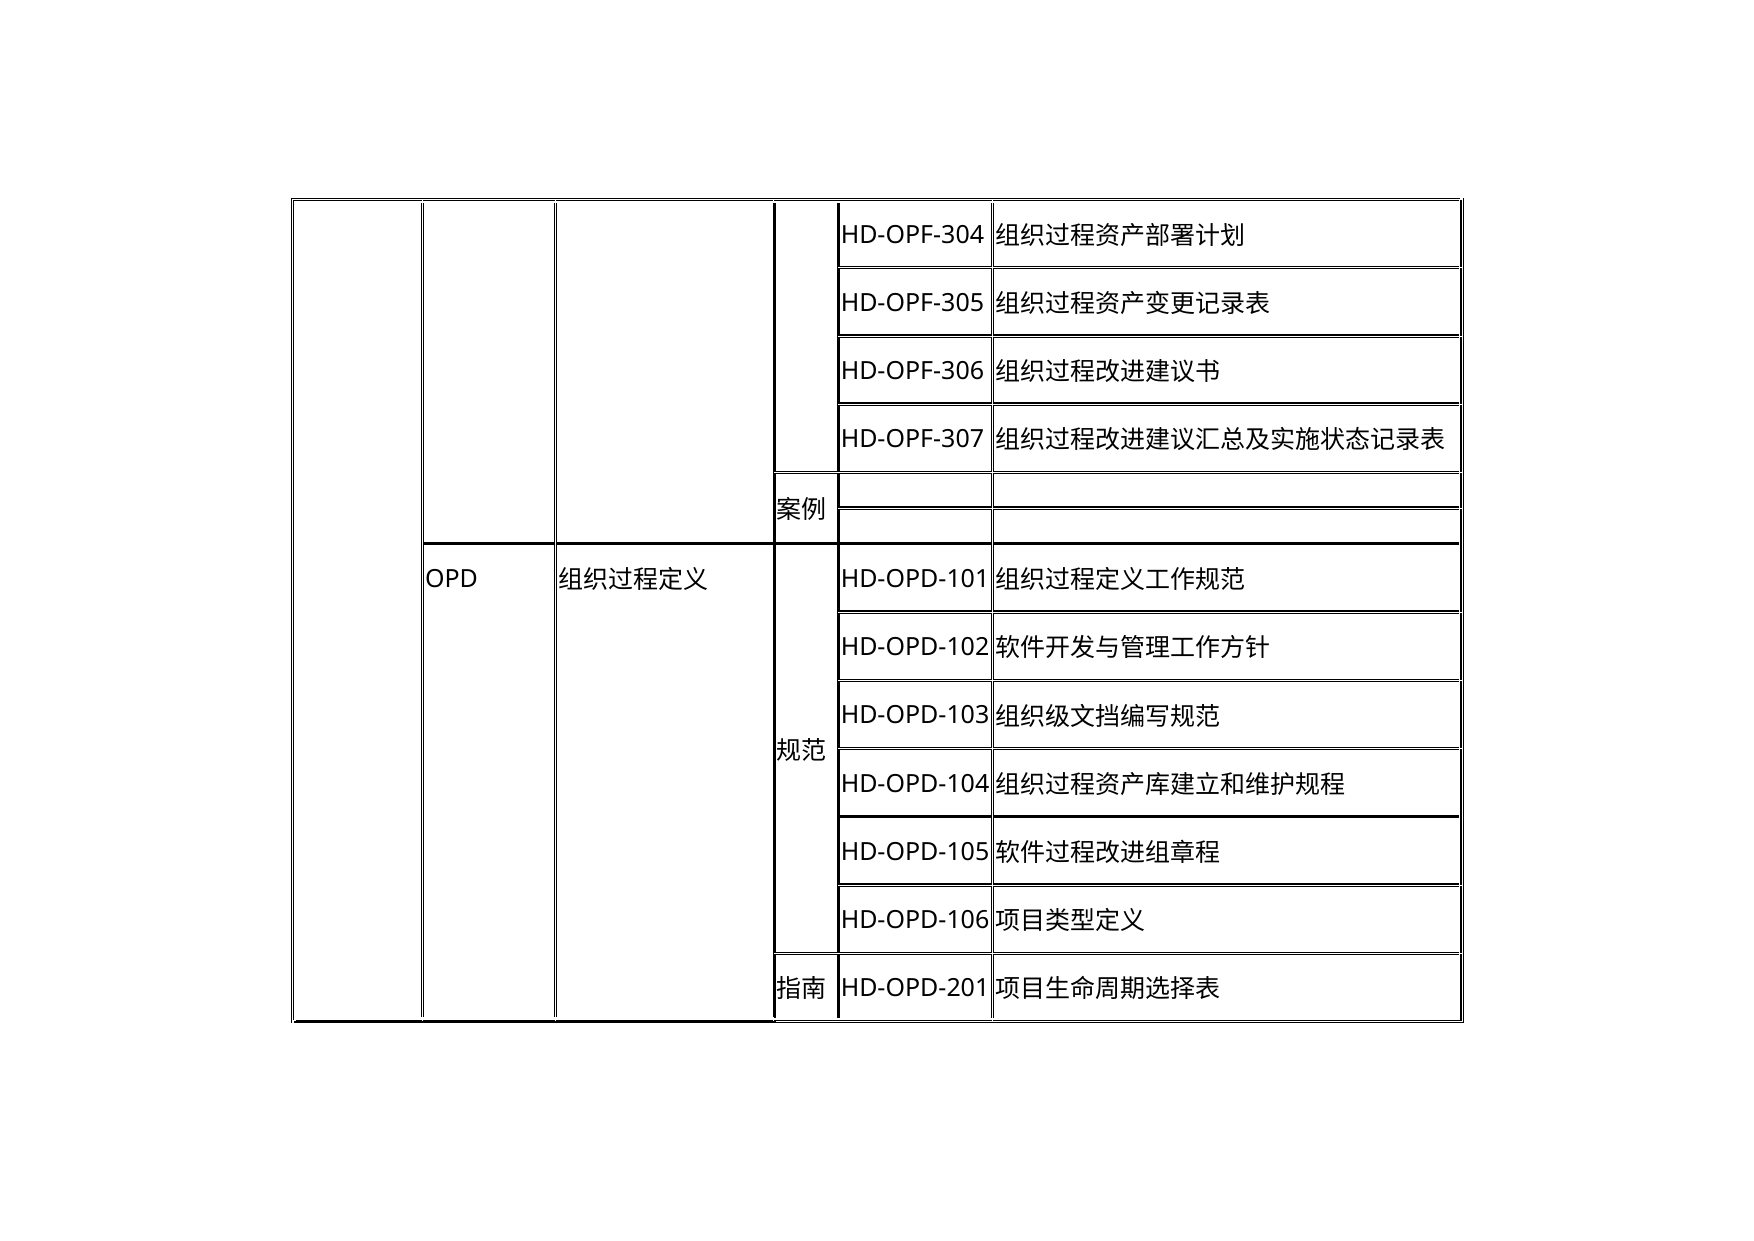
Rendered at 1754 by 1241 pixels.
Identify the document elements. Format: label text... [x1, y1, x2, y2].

table_cell HD-OPD-104 [840, 750, 991, 815]
table_cell HD-OPD-106 [840, 887, 991, 951]
table_cell 项目类型定义 [994, 883, 1461, 951]
table_cell 指南 [774, 955, 838, 1019]
table_cell [840, 510, 991, 542]
table_cell HD-OPD-201 [838, 955, 993, 1019]
table_cell 组织过程资产库建立和维护规程 [993, 747, 1462, 815]
table_cell [994, 506, 1461, 542]
table_cell 组织过程定义 [556, 545, 774, 1019]
table_cell 组织过程定义工作规范 [994, 542, 1460, 610]
table_cell 软件过程改进组章程 [994, 815, 1460, 883]
table_cell 规范 [776, 545, 837, 951]
table_cell 组织过程资产部署计划 [993, 198, 1462, 266]
table_cell HD-OPD-105 [840, 818, 991, 883]
table_cell HD-OPF-306 [840, 338, 991, 402]
table_cell [993, 471, 1462, 506]
table_cell [840, 474, 991, 506]
table_cell 组织级文挡编写规范 [994, 679, 1461, 747]
table_cell 组织过程改进建议汇总及实施状态记录表 [994, 402, 1461, 471]
table_cell 案例 [776, 474, 837, 542]
table_cell HD-OPF-305 [840, 269, 991, 334]
table_cell HD-OPD-103 [840, 682, 991, 747]
table_cell 组织过程资产变更记录表 [993, 266, 1462, 334]
table_cell HD-OPD-101 [840, 545, 991, 610]
table_cell HD-OPF-307 [840, 406, 991, 471]
table_cell 软件开发与管理工作方针 [994, 610, 1461, 678]
table_cell 项目生命周期选择表 [993, 951, 1461, 1019]
table_cell HD-OPF-304 [838, 201, 993, 266]
table_cell HD-OPD-102 [840, 614, 991, 678]
table_cell OPD [423, 545, 556, 1019]
table_cell 组织过程改进建议书 [994, 334, 1461, 402]
